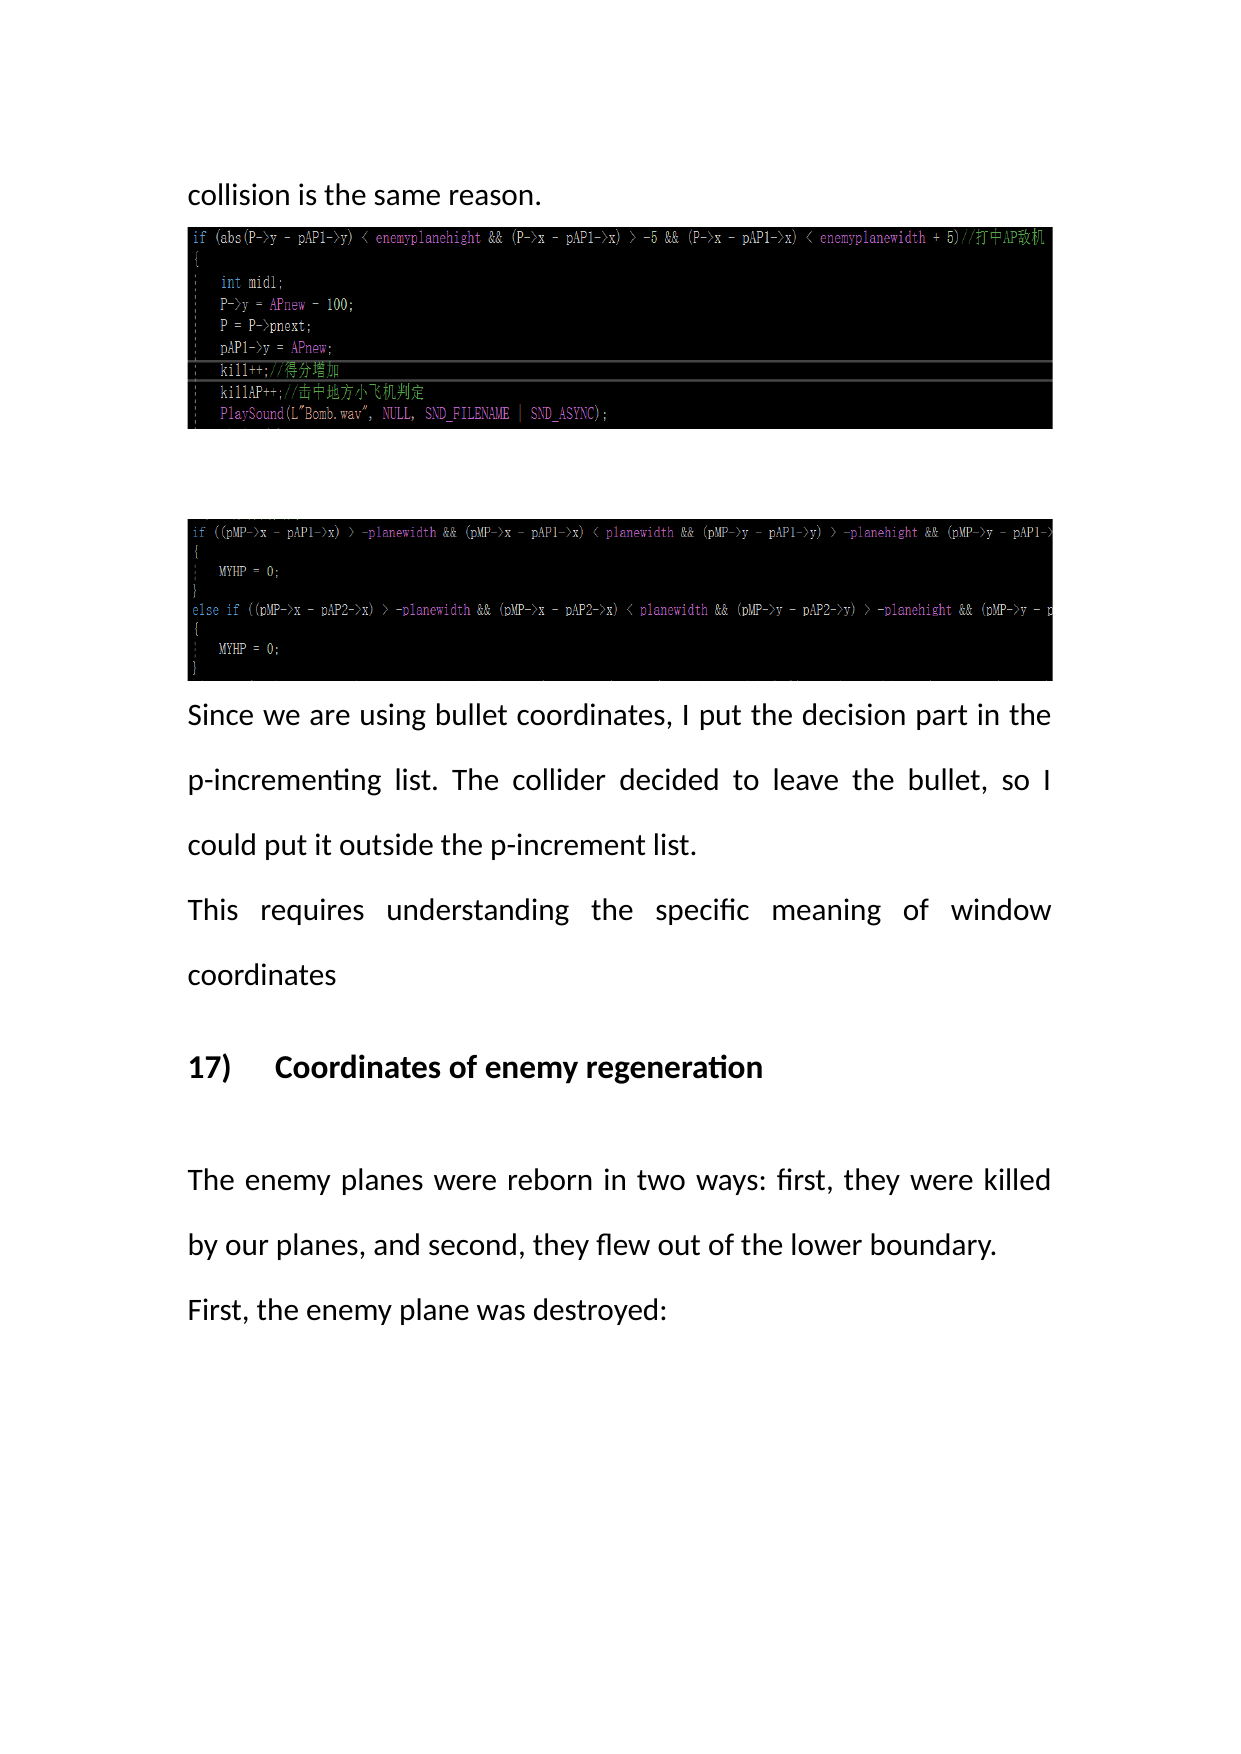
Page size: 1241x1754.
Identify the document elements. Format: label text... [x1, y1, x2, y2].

picture [187, 227, 1053, 429]
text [187, 162, 1053, 227]
text First, the enemy plane was destroyed: [187, 1276, 1053, 1341]
subtitle Coordinates of enemy regeneration [187, 1034, 1053, 1099]
picture [187, 519, 1053, 681]
text Since we are using bullet coordinates, I put the decision part in the p-incrementing list. The collider decided to leave the bullet, so I could put it outside the p-increment list. [187, 682, 1053, 877]
text This requires understanding the specific meaning of window coordinates [187, 877, 1053, 1007]
text The enemy planes were reborn in two ways: first, they were killed by our planes, and second, they flew out of the lower boundary. [187, 1146, 1053, 1276]
